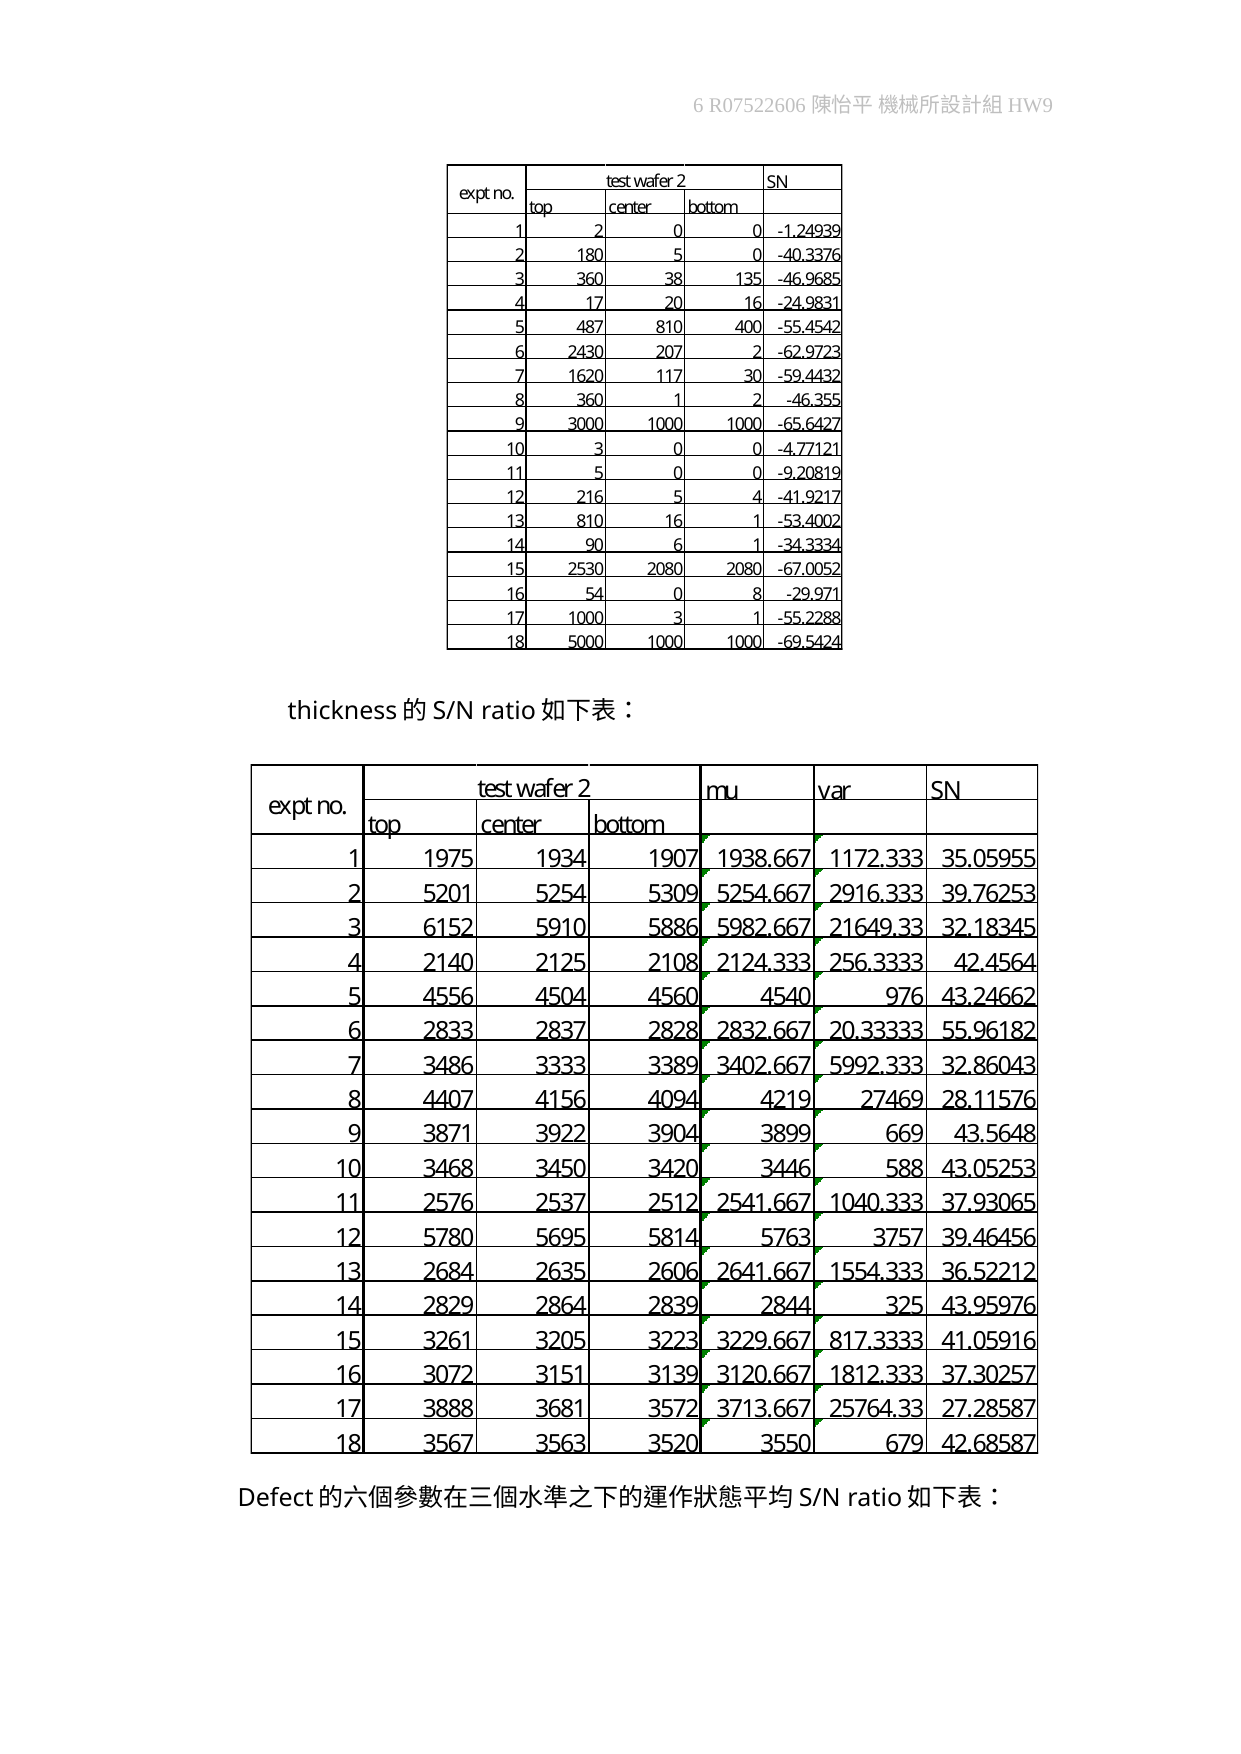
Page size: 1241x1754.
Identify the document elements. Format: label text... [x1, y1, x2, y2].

list Defect的六個參數在三個水準之下的運作狀態平均S/N ratio如下表： [237, 1477, 1053, 1514]
list thickness的S/N ratio如下表： [237, 689, 1053, 727]
